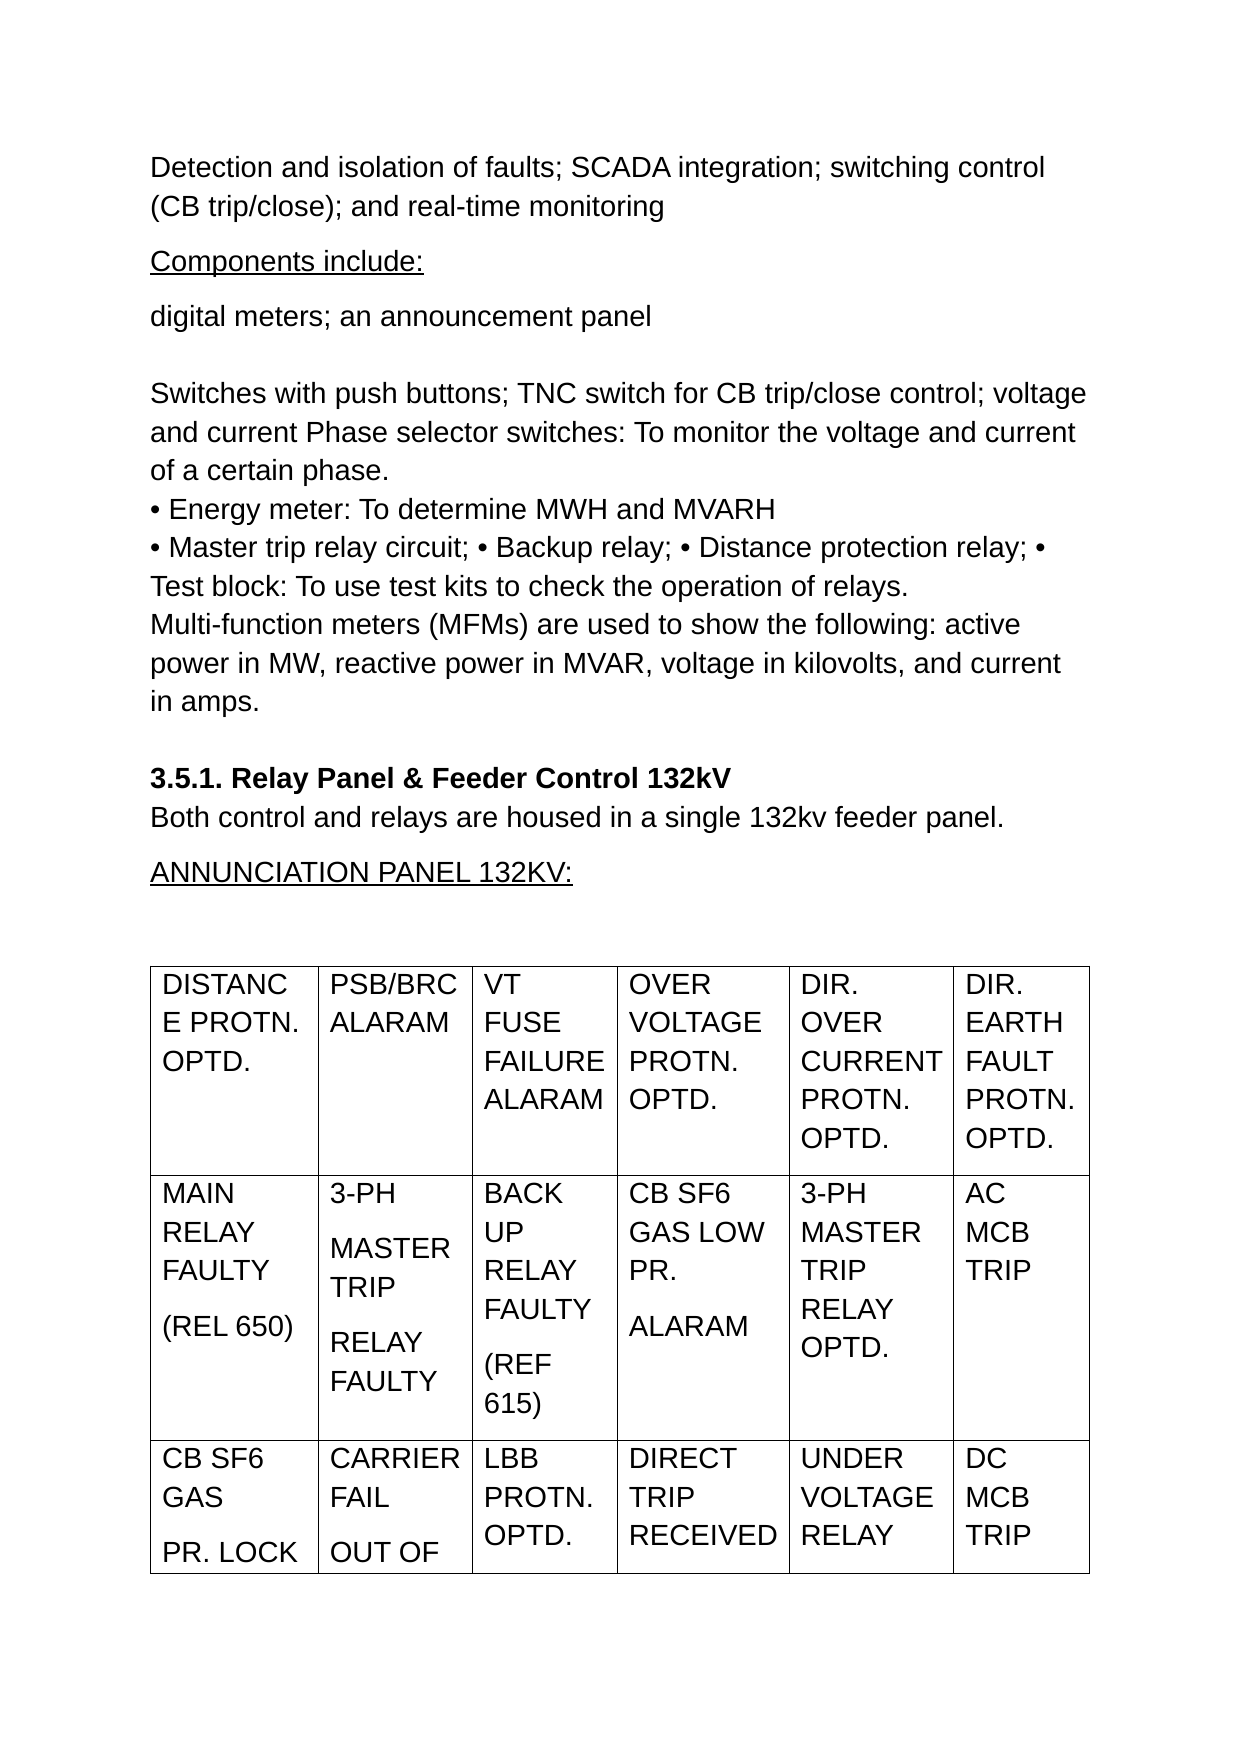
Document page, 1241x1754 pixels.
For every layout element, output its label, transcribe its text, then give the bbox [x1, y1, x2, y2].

table_cell LBB PROTN. OPTD. [473, 1441, 617, 1573]
table_header PSB/BRC ALARAM [319, 967, 472, 1175]
table_cell 3-PH MASTER TRIP RELAY OPTD. [790, 1176, 953, 1440]
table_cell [319, 1441, 472, 1573]
table_header OVER VOLTAGE PROTN. OPTD. [618, 967, 789, 1175]
table_header DIR. EARTH FAULT PROTN. OPTD. [954, 967, 1089, 1175]
table_cell BACK UP RELAY FAULTY (REF 615) [473, 1176, 617, 1440]
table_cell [618, 1441, 789, 1573]
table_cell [151, 1441, 318, 1573]
text digital meters; an announcement panel Switches with push buttons; TNC switch for CB trip/close control; voltage and current Phase selector switches: To monitor the voltage and current of a certain phase. • Energy meter: To determine MWH and MVARH • Master trip relay circuit; • Backup relay; • Distance protection relay; • Test block: To use test kits to check the operation of relays. Multi-function meters (MFMs) are used to show the following: active power in MW, reactive power in MVAR, voltage in kilovolts, and current in amps. 3.5.1. Relay Panel & Feeder Control 132kV Both control and relays are housed in a single 132kv feeder panel. [150, 299, 1090, 833]
text Components include: [150, 244, 1090, 277]
table_cell DC MCB TRIP [954, 1441, 1089, 1573]
text ANNUNCIATION PANEL 132KV: [150, 855, 1090, 889]
table_cell AC MCB TRIP [954, 1176, 1089, 1440]
table_header DIR. OVER CURRENT PROTN. OPTD. [790, 967, 953, 1175]
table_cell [790, 1441, 953, 1573]
table_header VT FUSE FAILURE ALARAM [473, 967, 617, 1175]
table_cell MAIN RELAY FAULTY (REL 650) [151, 1176, 318, 1440]
table_cell 3-PH MASTER TRIP RELAY FAULTY [319, 1176, 472, 1440]
table_header DISTANCE PROTN. OPTD. [151, 967, 318, 1175]
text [150, 150, 1090, 222]
table_cell CB SF6 GAS LOW PR. ALARAM [618, 1176, 789, 1440]
